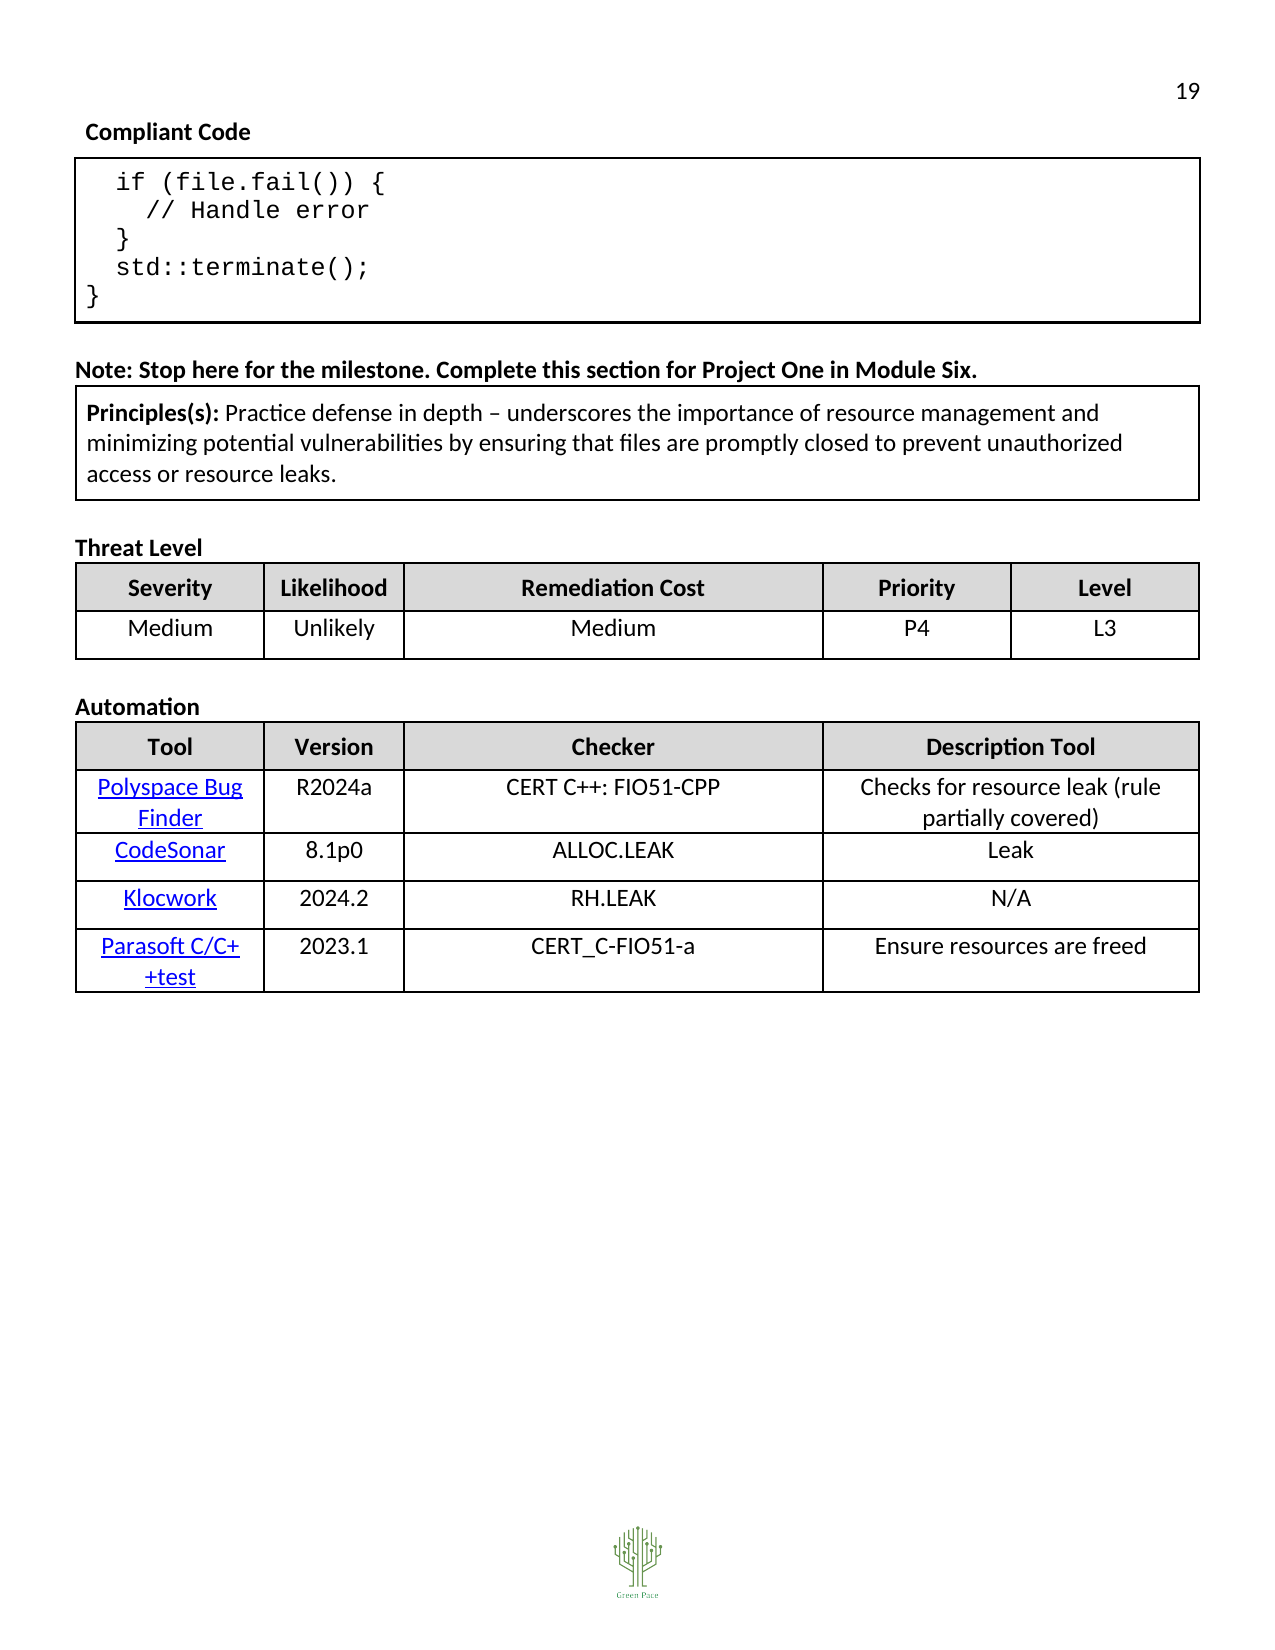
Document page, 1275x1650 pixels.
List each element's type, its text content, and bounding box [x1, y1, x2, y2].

text Automation [75, 691, 1200, 721]
table_header Tool [77, 723, 263, 769]
table_header Version [265, 723, 403, 769]
table_cell R2024a [265, 771, 403, 832]
table_cell L3 [1012, 612, 1198, 658]
table_cell Medium [77, 612, 263, 658]
table_cell Checks for resource leak (rule partially covered) [824, 771, 1198, 832]
table_cell Ensure resources are freed [824, 930, 1198, 991]
table_header Principles(s): Practice defense in depth – underscores the importance of resource management and minimizing potential vulnerabilities by ensuring that files are promptly closed to prevent unauthorized access or resource leaks. [77, 387, 1198, 499]
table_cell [76, 159, 1199, 321]
table_cell 2024.2 [265, 882, 403, 928]
table_cell CodeSonar [77, 834, 263, 880]
table_cell Leak [824, 834, 1198, 880]
table_cell ALLOC.LEAK [405, 834, 822, 880]
picture [605, 1521, 670, 1606]
table_cell P4 [824, 612, 1010, 658]
table_cell Medium [405, 612, 822, 658]
table_header Description Tool [824, 723, 1198, 769]
table_cell Klocwork [77, 882, 263, 928]
table_cell Parasoft C/C++test [77, 930, 263, 991]
text Note: Stop here for the milestone. Complete this section for Project One in Module Six. [75, 354, 1200, 384]
text Threat Level [75, 532, 1200, 562]
table_cell Unlikely [265, 612, 403, 658]
table_header Priority [824, 564, 1010, 610]
table_cell N/A [824, 882, 1198, 928]
table_cell RH.LEAK [405, 882, 822, 928]
table_cell Polyspace Bug Finder [77, 771, 263, 832]
table_header Compliant Code [75, 106, 1200, 157]
table_header Likelihood [265, 564, 403, 610]
table_cell 2023.1 [265, 930, 403, 991]
table_cell CERT_C-FIO51-a [405, 930, 822, 991]
table_header Checker [405, 723, 822, 769]
table_header Level [1012, 564, 1198, 610]
table_cell 8.1p0 [265, 834, 403, 880]
table_header Severity [77, 564, 263, 610]
table_cell CERT C++: FIO51-CPP [405, 771, 822, 832]
table_header Remediation Cost [405, 564, 822, 610]
